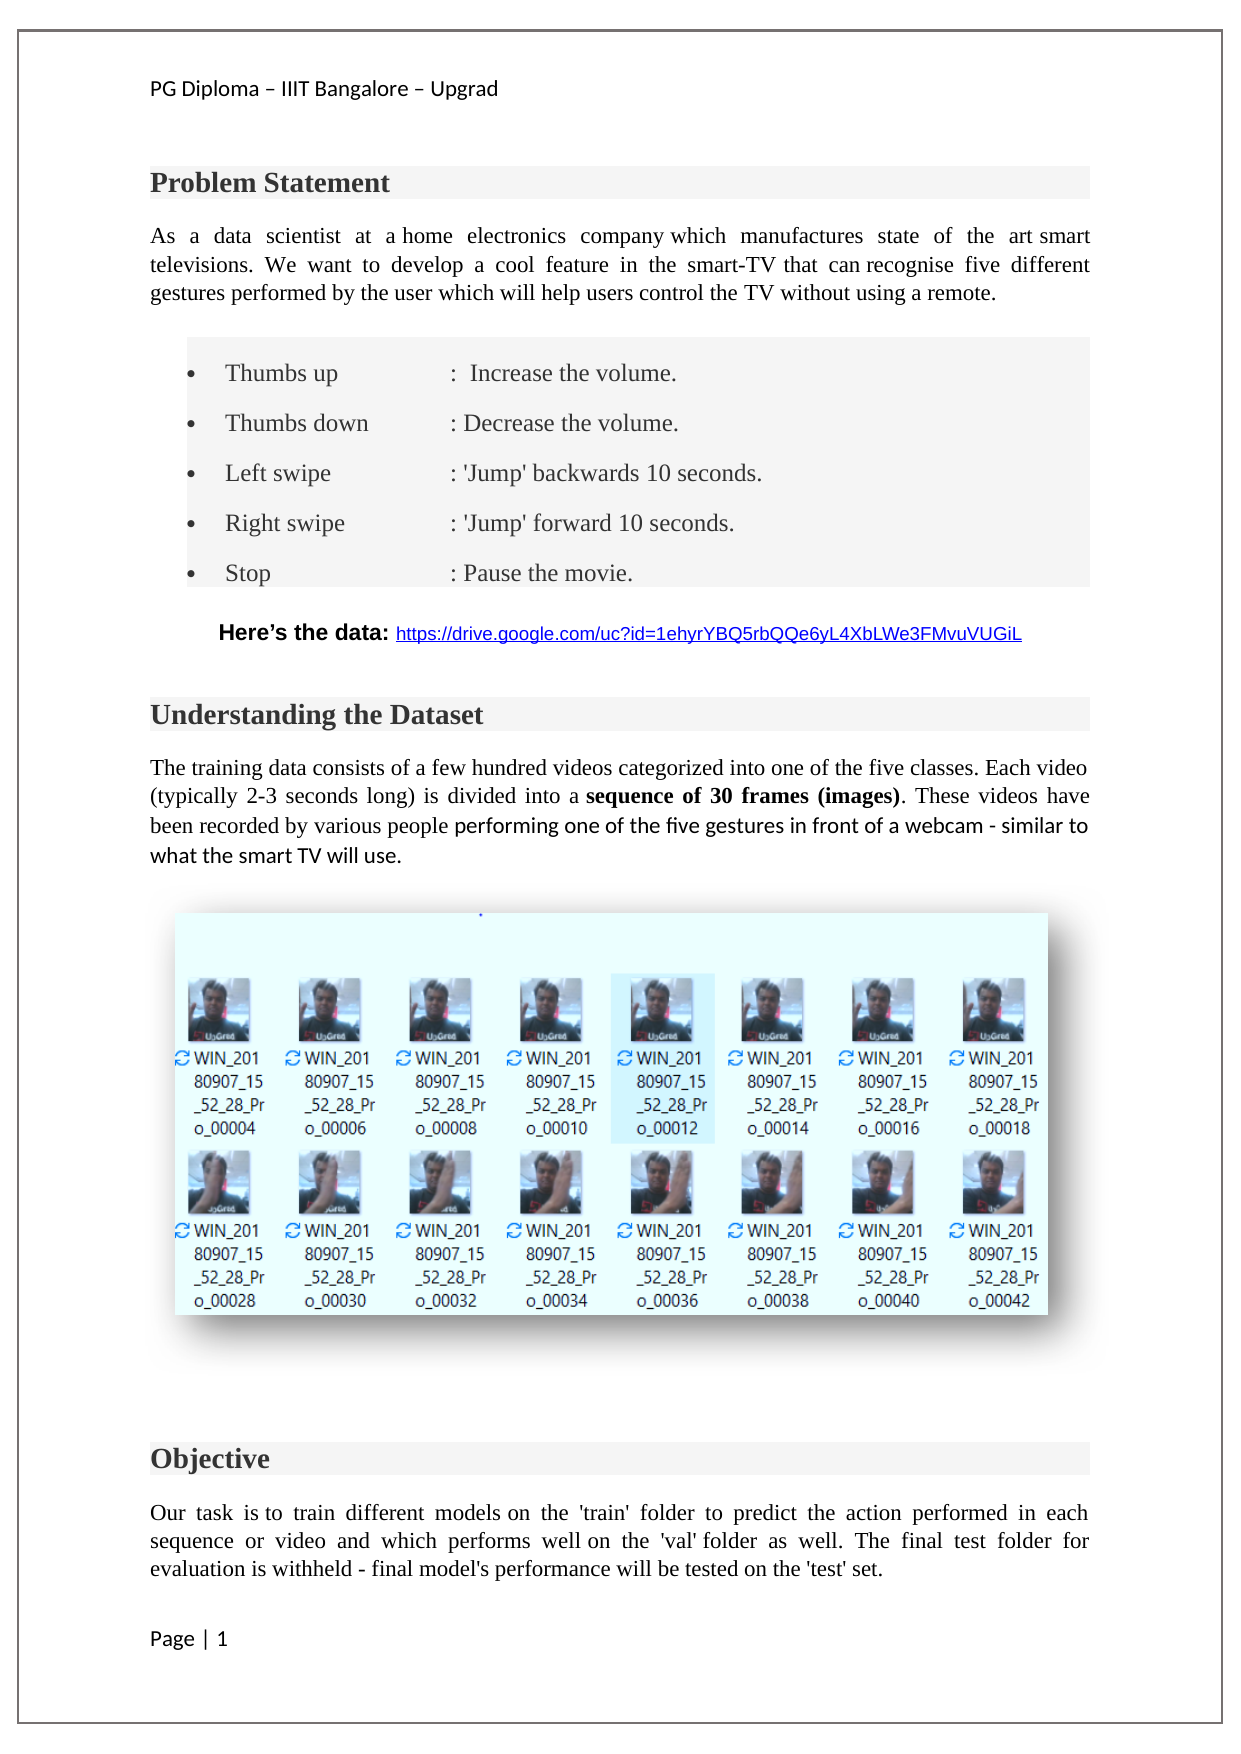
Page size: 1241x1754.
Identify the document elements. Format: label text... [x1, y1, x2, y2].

text Our task is to train different models on the 'train' folder to predict the action performed in each sequence or video and which performs well on the 'val' folder as well. The final test folder for evaluation is withheld - final model's performance will be tested on the 'test' set. [150, 1499, 1090, 1582]
list Thumbs up : Increase the volume. [187, 337, 1090, 387]
subtitle Understanding the Dataset [150, 697, 1090, 731]
text The training data consists of a few hundred videos categorized into one of the five classes. Each video (typically 2-3 seconds long) is divided into a sequence of 30 frames (images). These videos have been recorded by various people performing one of the five gestures in front of a webcam - similar to what the smart TV will use. [150, 754, 1090, 869]
list Thumbs down : Decrease the volume. [187, 387, 1090, 437]
list Stop : Pause the movie. [187, 537, 1090, 587]
text Here’s the data: https://drive.google.com/uc?id=1ehyrYBQ5rbQQe6yL4XbLWe3FMvuVUGiL [150, 619, 1090, 645]
text As a data scientist at a home electronics company which manufactures state of the art smart televisions. We want to develop a cool feature in the smart-TV that can recognise five different gestures performed by the user which will help users control the TV without using a remote. [150, 223, 1090, 306]
picture [175, 913, 1048, 1315]
subtitle Problem Statement [150, 166, 1090, 199]
subtitle Objective [150, 1442, 1090, 1475]
list Left swipe : 'Jump' backwards 10 seconds. [187, 437, 1090, 487]
list Right swipe : 'Jump' forward 10 seconds. [187, 487, 1090, 537]
